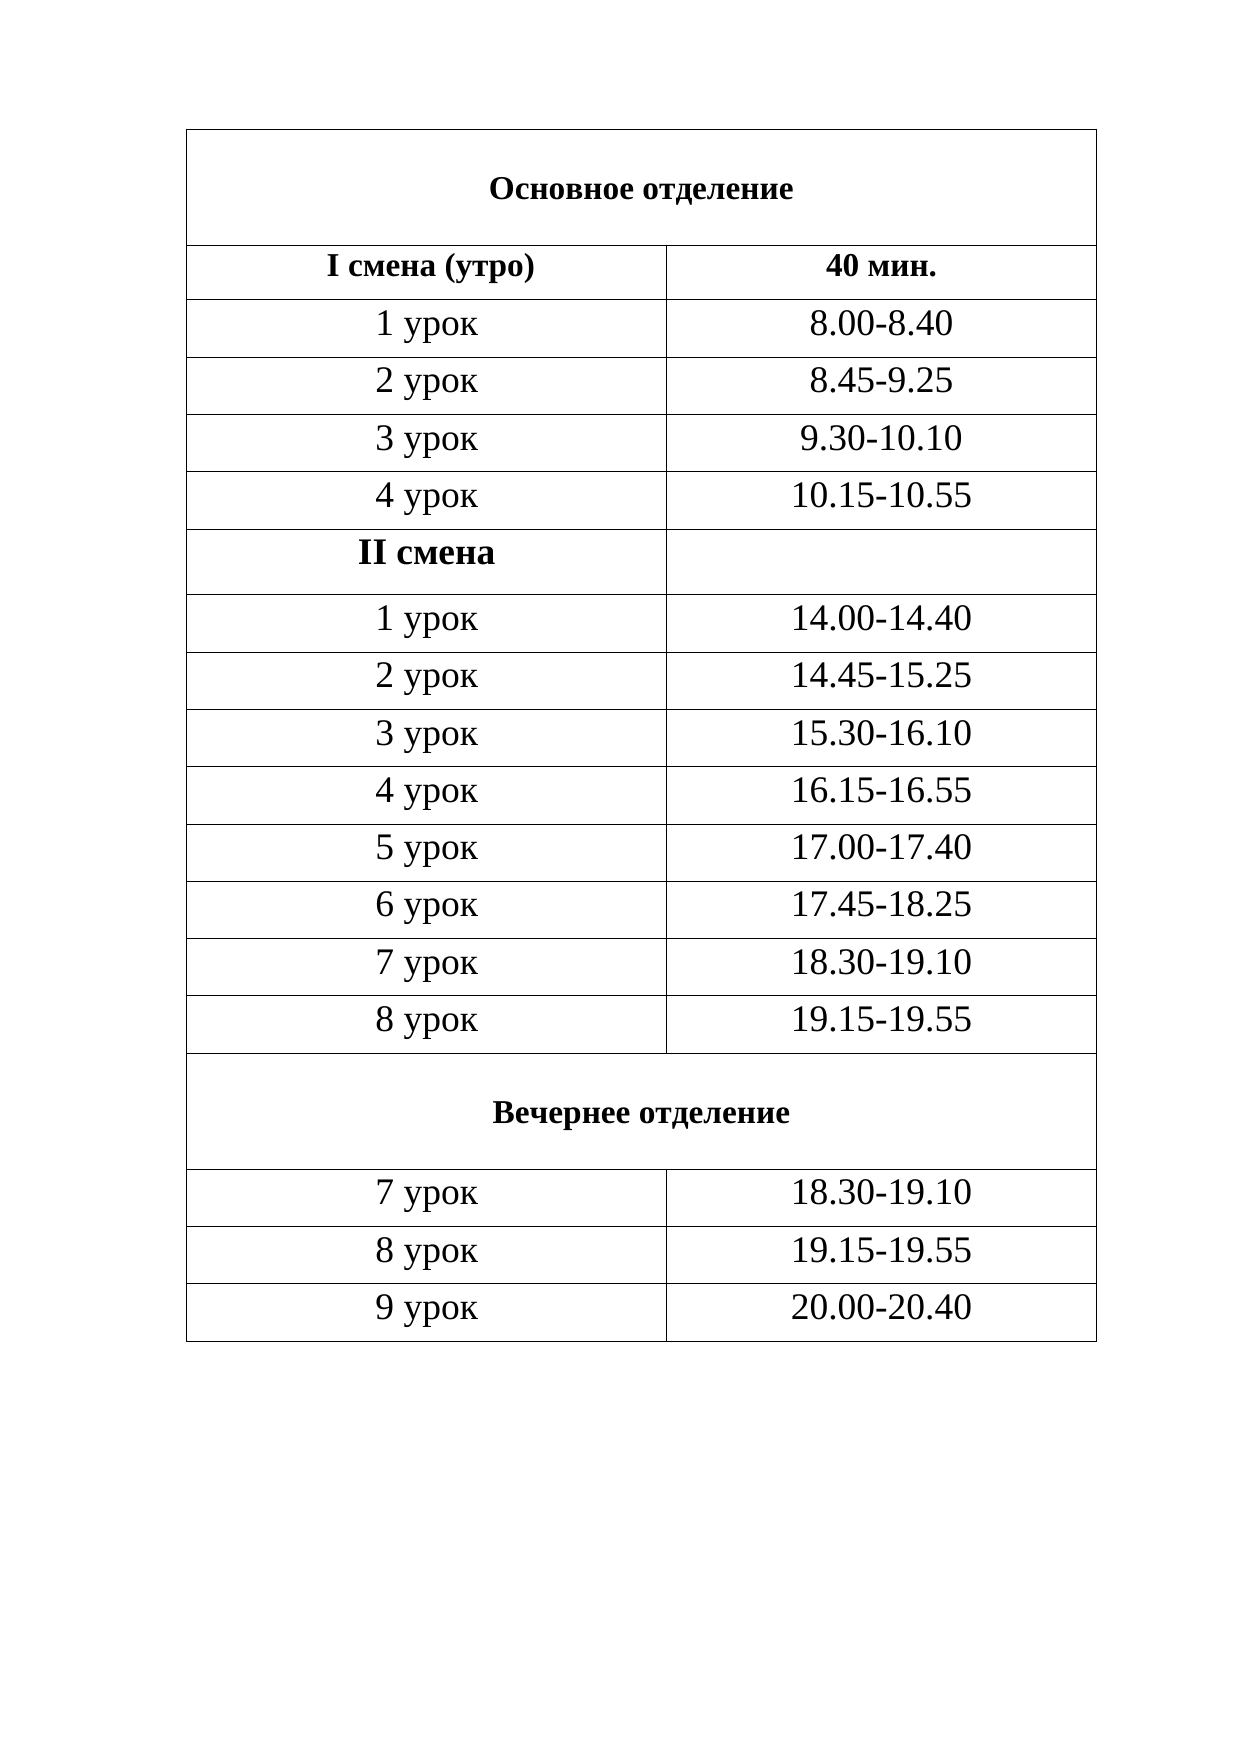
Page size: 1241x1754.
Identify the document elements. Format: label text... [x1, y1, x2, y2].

table_cell 40 мин. [667, 246, 1096, 299]
table_cell 2 урок [187, 358, 666, 414]
table_cell 19.15-19.55 [667, 1227, 1096, 1283]
table_cell 8 урок [187, 1227, 666, 1283]
table_cell 6 урок [187, 882, 666, 938]
table_cell 15.30-16.10 [667, 710, 1096, 766]
table_cell [667, 530, 1096, 594]
table_cell 3 урок [187, 415, 666, 471]
table_cell 9 урок [187, 1284, 666, 1341]
table_cell 17.45-18.25 [667, 882, 1096, 938]
table_cell 9.30-10.10 [667, 415, 1096, 471]
table_cell 14.00-14.40 [667, 595, 1096, 652]
table_cell 16.15-16.55 [667, 767, 1096, 823]
table_cell 20.00-20.40 [667, 1284, 1096, 1341]
table_cell 1 урок [187, 595, 666, 652]
table_cell 18.30-19.10 [667, 939, 1096, 995]
table_cell I смена (утро) [187, 246, 666, 299]
table_header Основное отделение [187, 130, 1096, 244]
table_cell 8 урок [187, 996, 666, 1053]
table_cell Вечернее отделение [187, 1054, 1096, 1169]
table_cell 4 урок [187, 472, 666, 528]
table_cell 10.15-10.55 [667, 472, 1096, 528]
table_cell 7 урок [187, 939, 666, 995]
table_cell 14.45-15.25 [667, 653, 1096, 709]
table_cell II смена [187, 530, 666, 594]
table_cell 17.00-17.40 [667, 825, 1096, 881]
table_cell 8.00-8.40 [667, 300, 1096, 357]
table_cell 19.15-19.55 [667, 996, 1096, 1053]
table_cell 18.30-19.10 [667, 1170, 1096, 1226]
table_cell 3 урок [187, 710, 666, 766]
table_cell 7 урок [187, 1170, 666, 1226]
table_cell 5 урок [187, 825, 666, 881]
table_cell 4 урок [187, 767, 666, 823]
table_cell 1 урок [187, 300, 666, 357]
table_cell 2 урок [187, 653, 666, 709]
table_cell 8.45-9.25 [667, 358, 1096, 414]
